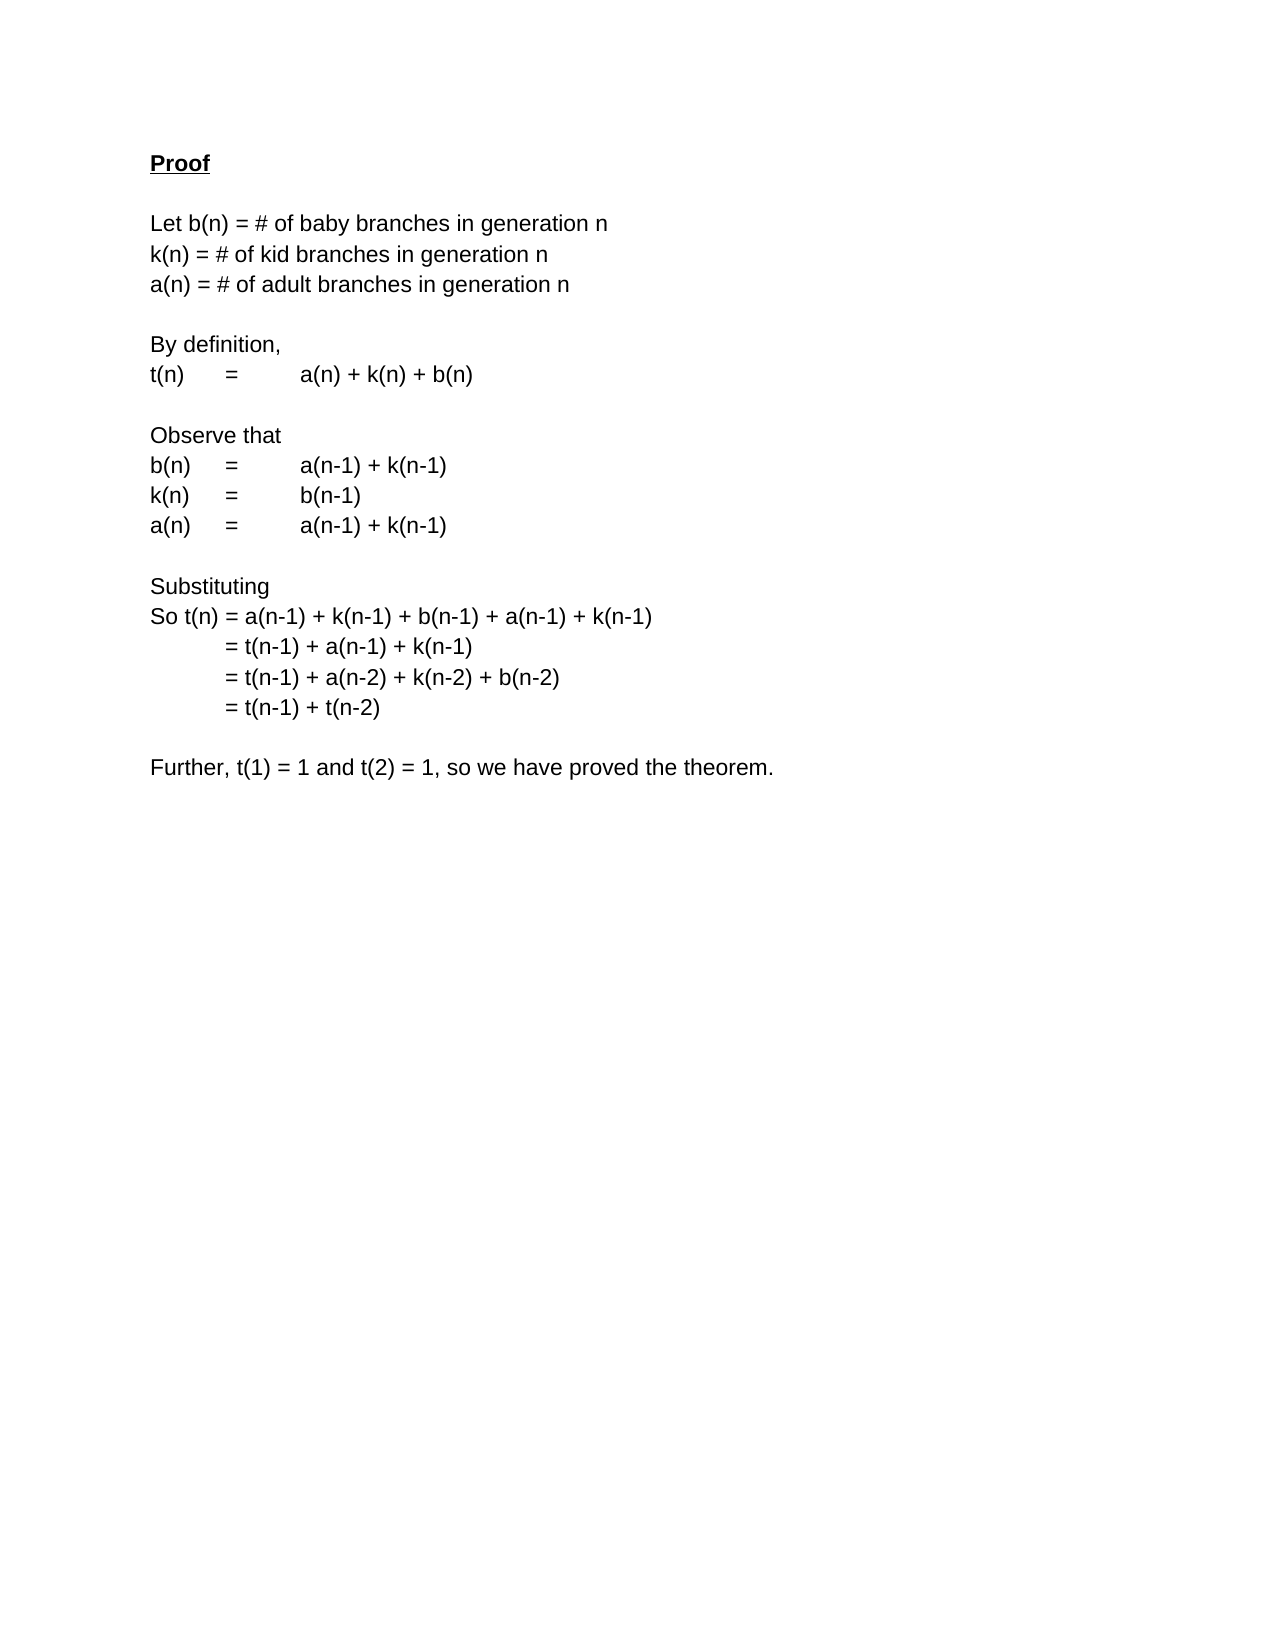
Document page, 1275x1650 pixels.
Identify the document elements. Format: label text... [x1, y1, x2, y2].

text b(n) = a(n-1) + k(n-1) [150, 452, 1125, 478]
text k(n) = # of kid branches in generation n [150, 241, 1125, 267]
text Observe that [150, 422, 1125, 448]
text a(n) = # of adult branches in generation n [150, 271, 1125, 297]
text k(n) = b(n-1) [150, 482, 1125, 509]
text = t(n-1) + a(n-2) + k(n-2) + b(n-2) [150, 663, 1125, 690]
text t(n) = a(n) + k(n) + b(n) [150, 361, 1125, 388]
text Further, t(1) = 1 and t(2) = 1, so we have proved the theorem. [150, 754, 1125, 781]
text = t(n-1) + a(n-1) + k(n-1) [150, 633, 1125, 660]
text = t(n-1) + t(n-2) [150, 694, 1125, 720]
text By definition, [150, 331, 1125, 358]
text Proof [150, 150, 1125, 176]
text Let b(n) = # of baby branches in generation n [150, 210, 1125, 237]
text Substituting [150, 573, 1125, 599]
text So t(n) = a(n-1) + k(n-1) + b(n-1) + a(n-1) + k(n-1) [150, 603, 1125, 629]
text a(n) = a(n-1) + k(n-1) [150, 512, 1125, 539]
